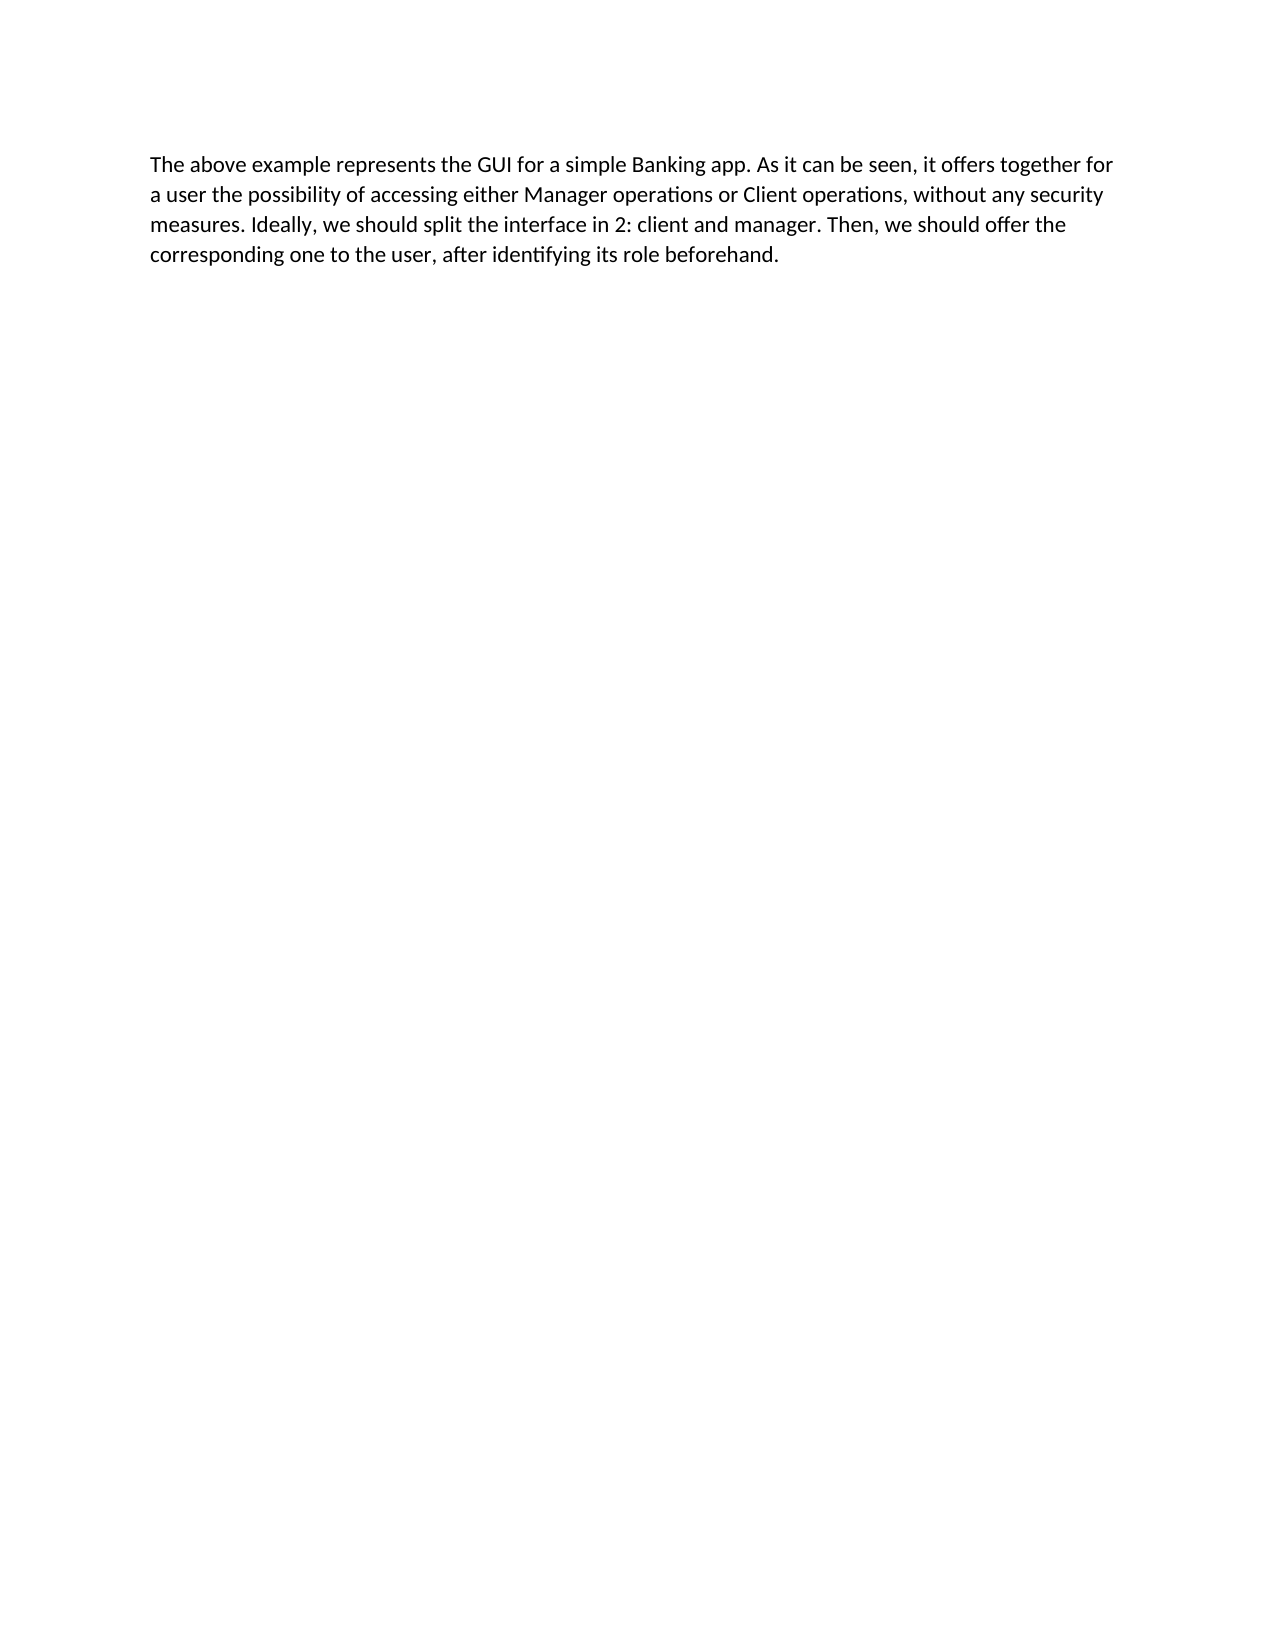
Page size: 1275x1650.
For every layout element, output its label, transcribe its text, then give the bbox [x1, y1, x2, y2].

text The above example represents the GUI for a simple Banking app. As it can be seen, it offers together for a user the possibility of accessing either Manager operations or Client operations, without any security measures. Ideally, we should split the interface in 2: client and manager. Then, we should offer the corresponding one to the user, after identifying its role beforehand. [150, 150, 1125, 269]
